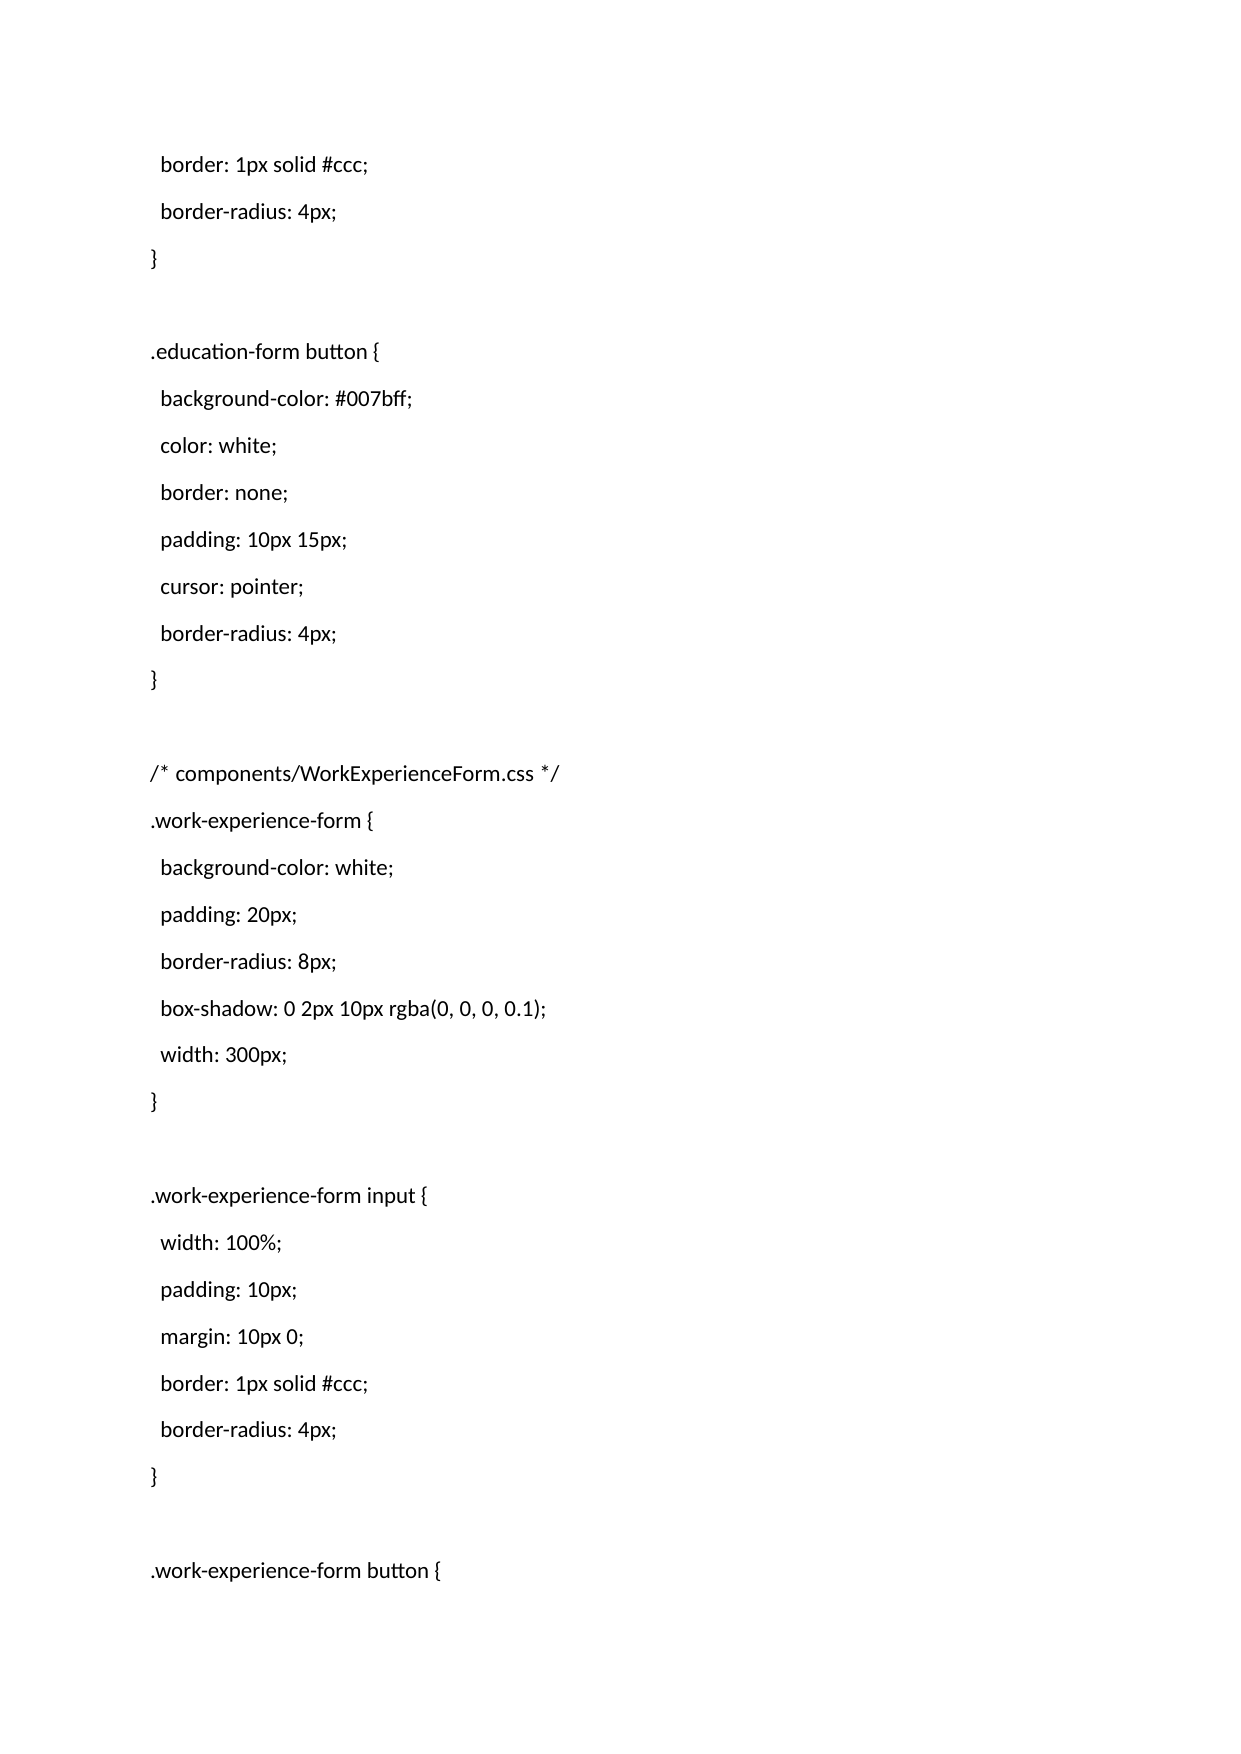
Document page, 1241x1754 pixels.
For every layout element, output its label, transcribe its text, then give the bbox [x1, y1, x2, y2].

text width: 300px; [150, 1041, 1090, 1069]
text /* components/WorkExperienceForm.css */ [150, 759, 1090, 787]
text margin: 10px 0; [150, 1322, 1090, 1350]
text padding: 10px 15px; [150, 525, 1090, 553]
text padding: 10px; [150, 1275, 1090, 1303]
text box-shadow: 0 2px 10px rgba(0, 0, 0, 0.1); [150, 994, 1090, 1022]
text border-radius: 4px; [150, 619, 1090, 647]
text border: 1px solid #ccc; [150, 1369, 1090, 1397]
text } [150, 244, 1090, 272]
text background-color: #007bff; [150, 384, 1090, 412]
text border: none; [150, 478, 1090, 506]
text border: 1px solid #ccc; [150, 150, 1090, 178]
text background-color: white; [150, 853, 1090, 881]
text cursor: pointer; [150, 572, 1090, 600]
text .work-experience-form input { [150, 1181, 1090, 1209]
text .work-experience-form { [150, 806, 1090, 834]
text .education-form button { [150, 337, 1090, 366]
text padding: 20px; [150, 900, 1090, 928]
text .work-experience-form button { [150, 1556, 1090, 1584]
text color: white; [150, 431, 1090, 459]
text border-radius: 4px; [150, 197, 1090, 225]
text } [150, 666, 1090, 694]
text border-radius: 4px; [150, 1416, 1090, 1444]
text } [150, 1462, 1090, 1491]
text width: 100%; [150, 1228, 1090, 1256]
text border-radius: 8px; [150, 947, 1090, 975]
text } [150, 1087, 1090, 1116]
